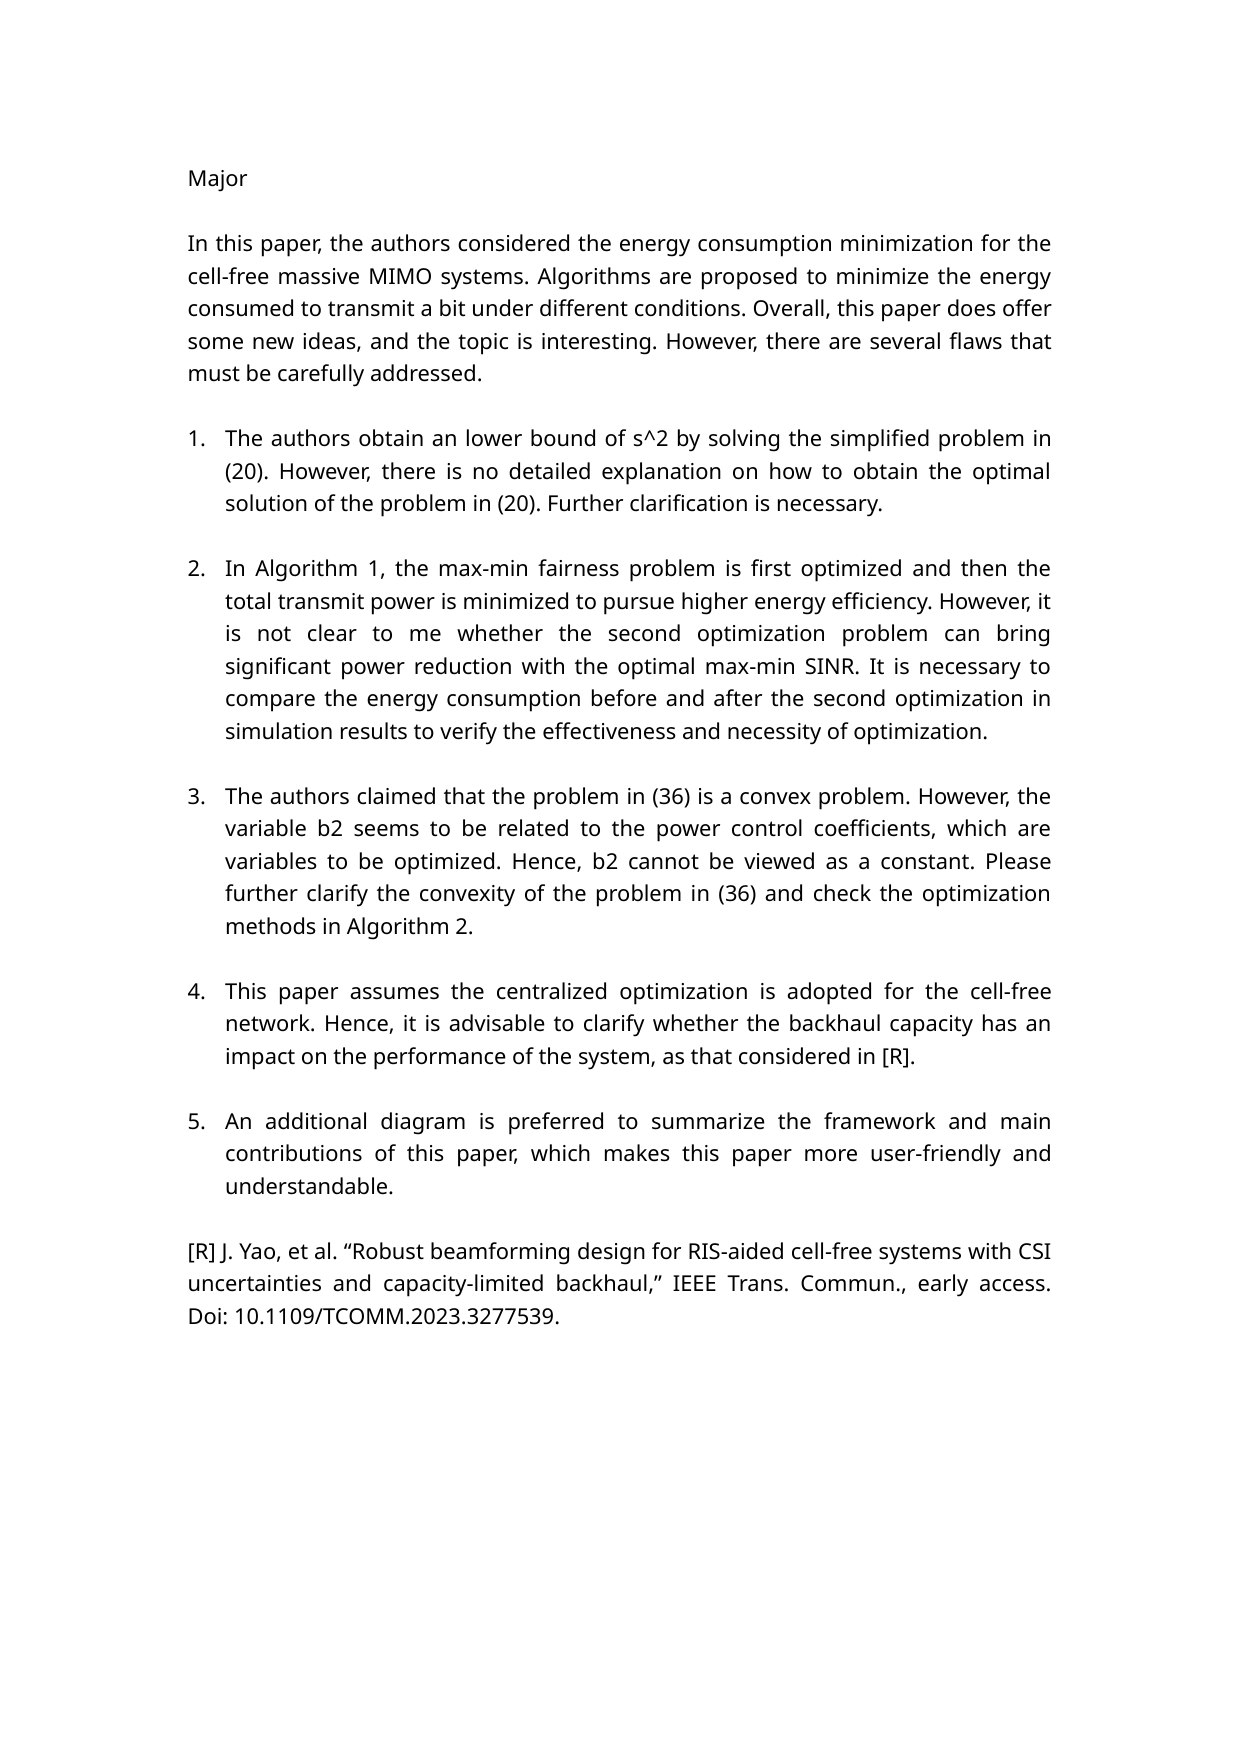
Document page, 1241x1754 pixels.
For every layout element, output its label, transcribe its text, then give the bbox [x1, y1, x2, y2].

text In this paper, the authors considered the energy consumption minimization for the cell-free massive MIMO systems. Algorithms are proposed to minimize the energy consumed to transmit a bit under different conditions. Overall, this paper does offer some new ideas, and the topic is interesting. However, there are several flaws that must be carefully addressed. [187, 227, 1053, 389]
list This paper assumes the centralized optimization is adopted for the cell-free network. Hence, it is advisable to clarify whether the backhaul capacity has an impact on the performance of the system, as that considered in [R]. [187, 974, 1053, 1072]
list In Algorithm 1, the max-min fairness problem is first optimized and then the total transmit power is minimized to pursue higher energy efficiency. However, it is not clear to me whether the second optimization problem can bring significant power reduction with the optimal max-min SINR. It is necessary to compare the energy consumption before and after the second optimization in simulation results to verify the effectiveness and necessity of optimization. [187, 552, 1053, 747]
list An additional diagram is preferred to summarize the framework and main contributions of this paper, which makes this paper more user-friendly and understandable. [187, 1104, 1053, 1202]
text Major [187, 162, 1053, 194]
text [R] J. Yao, et al. “Robust beamforming design for RIS-aided cell-free systems with CSI uncertainties and capacity-limited backhaul,” IEEE Trans. Commun., early access. Doi: 10.1109/TCOMM.2023.3277539. [187, 1234, 1053, 1332]
list The authors obtain an lower bound of s^2 by solving the simplified problem in (20). However, there is no detailed explanation on how to obtain the optimal solution of the problem in (20). Further clarification is necessary. [187, 422, 1053, 519]
list The authors claimed that the problem in (36) is a convex problem. However, the variable b2 seems to be related to the power control coefficients, which are variables to be optimized. Hence, b2 cannot be viewed as a constant. Please further clarify the convexity of the problem in (36) and check the optimization methods in Algorithm 2. [187, 779, 1053, 942]
